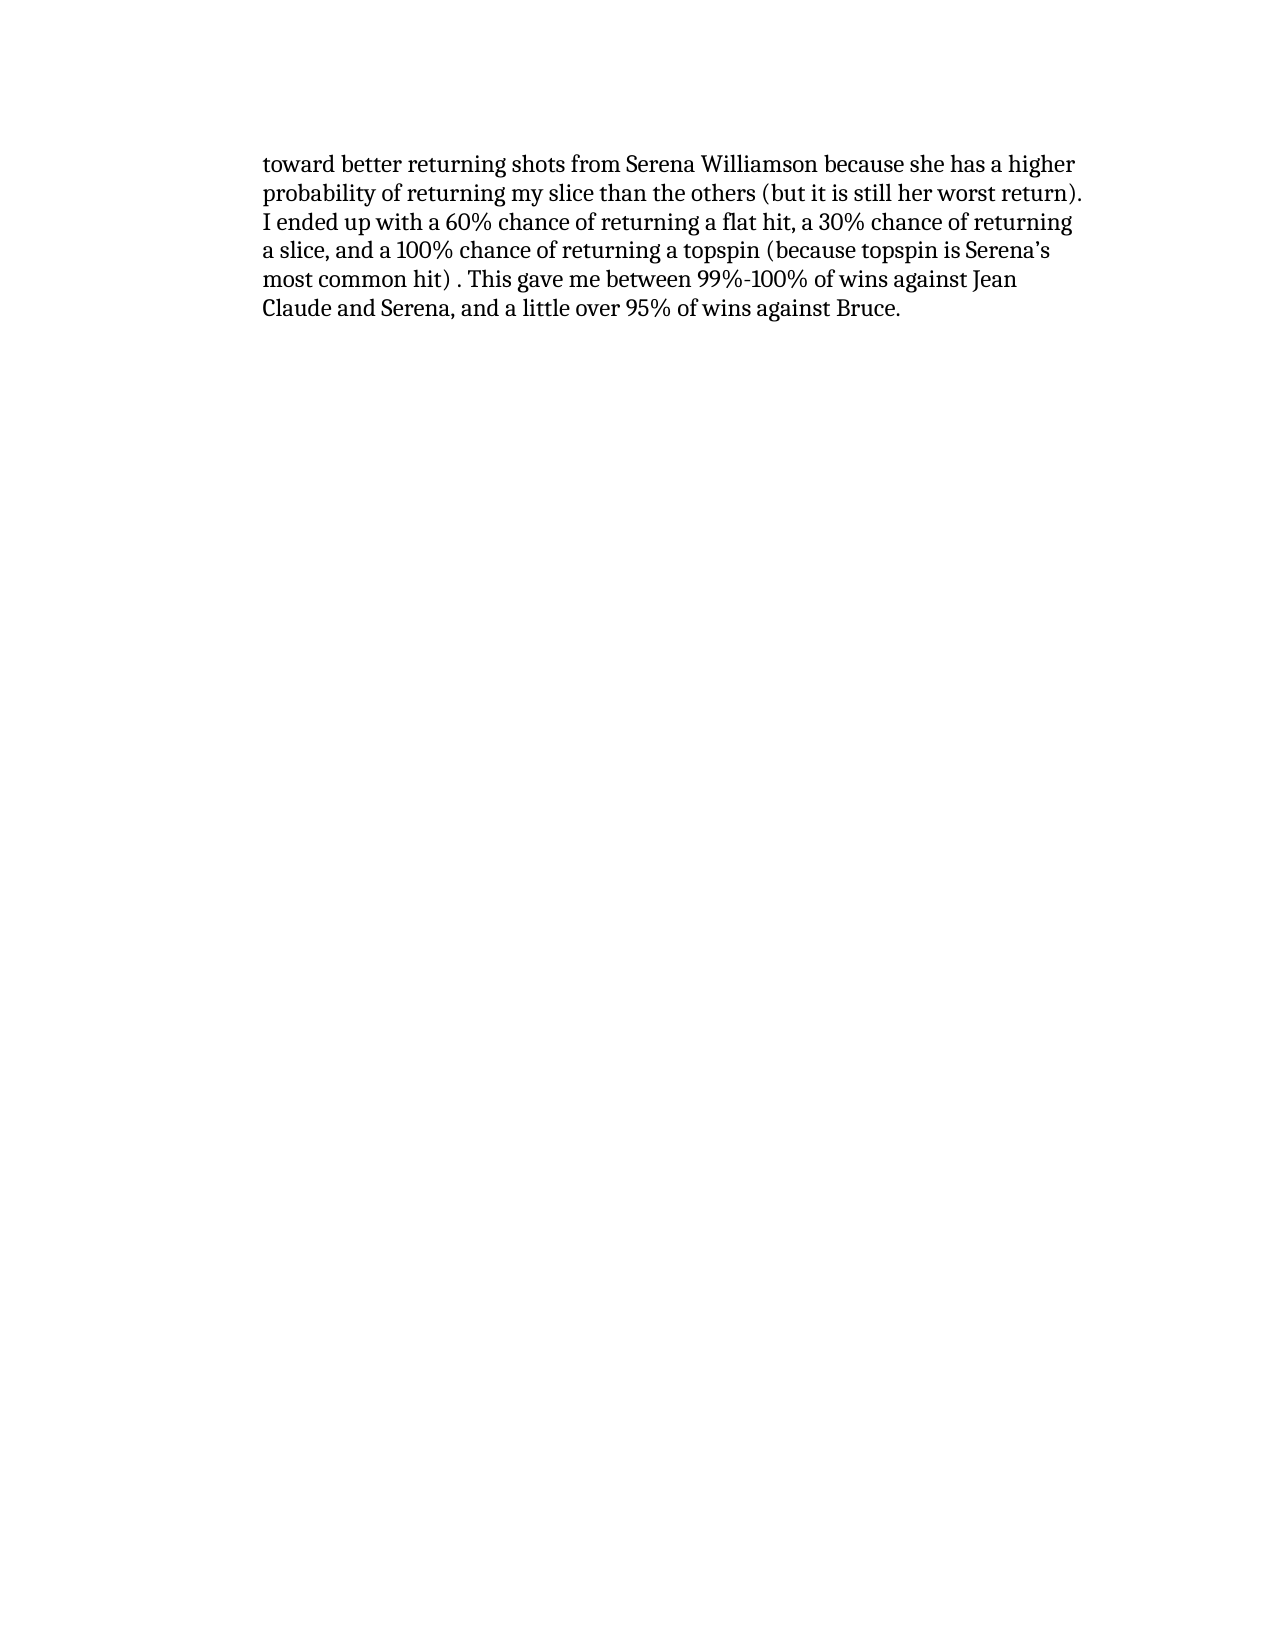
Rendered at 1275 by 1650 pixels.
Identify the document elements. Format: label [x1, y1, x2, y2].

list [225, 150, 1087, 322]
